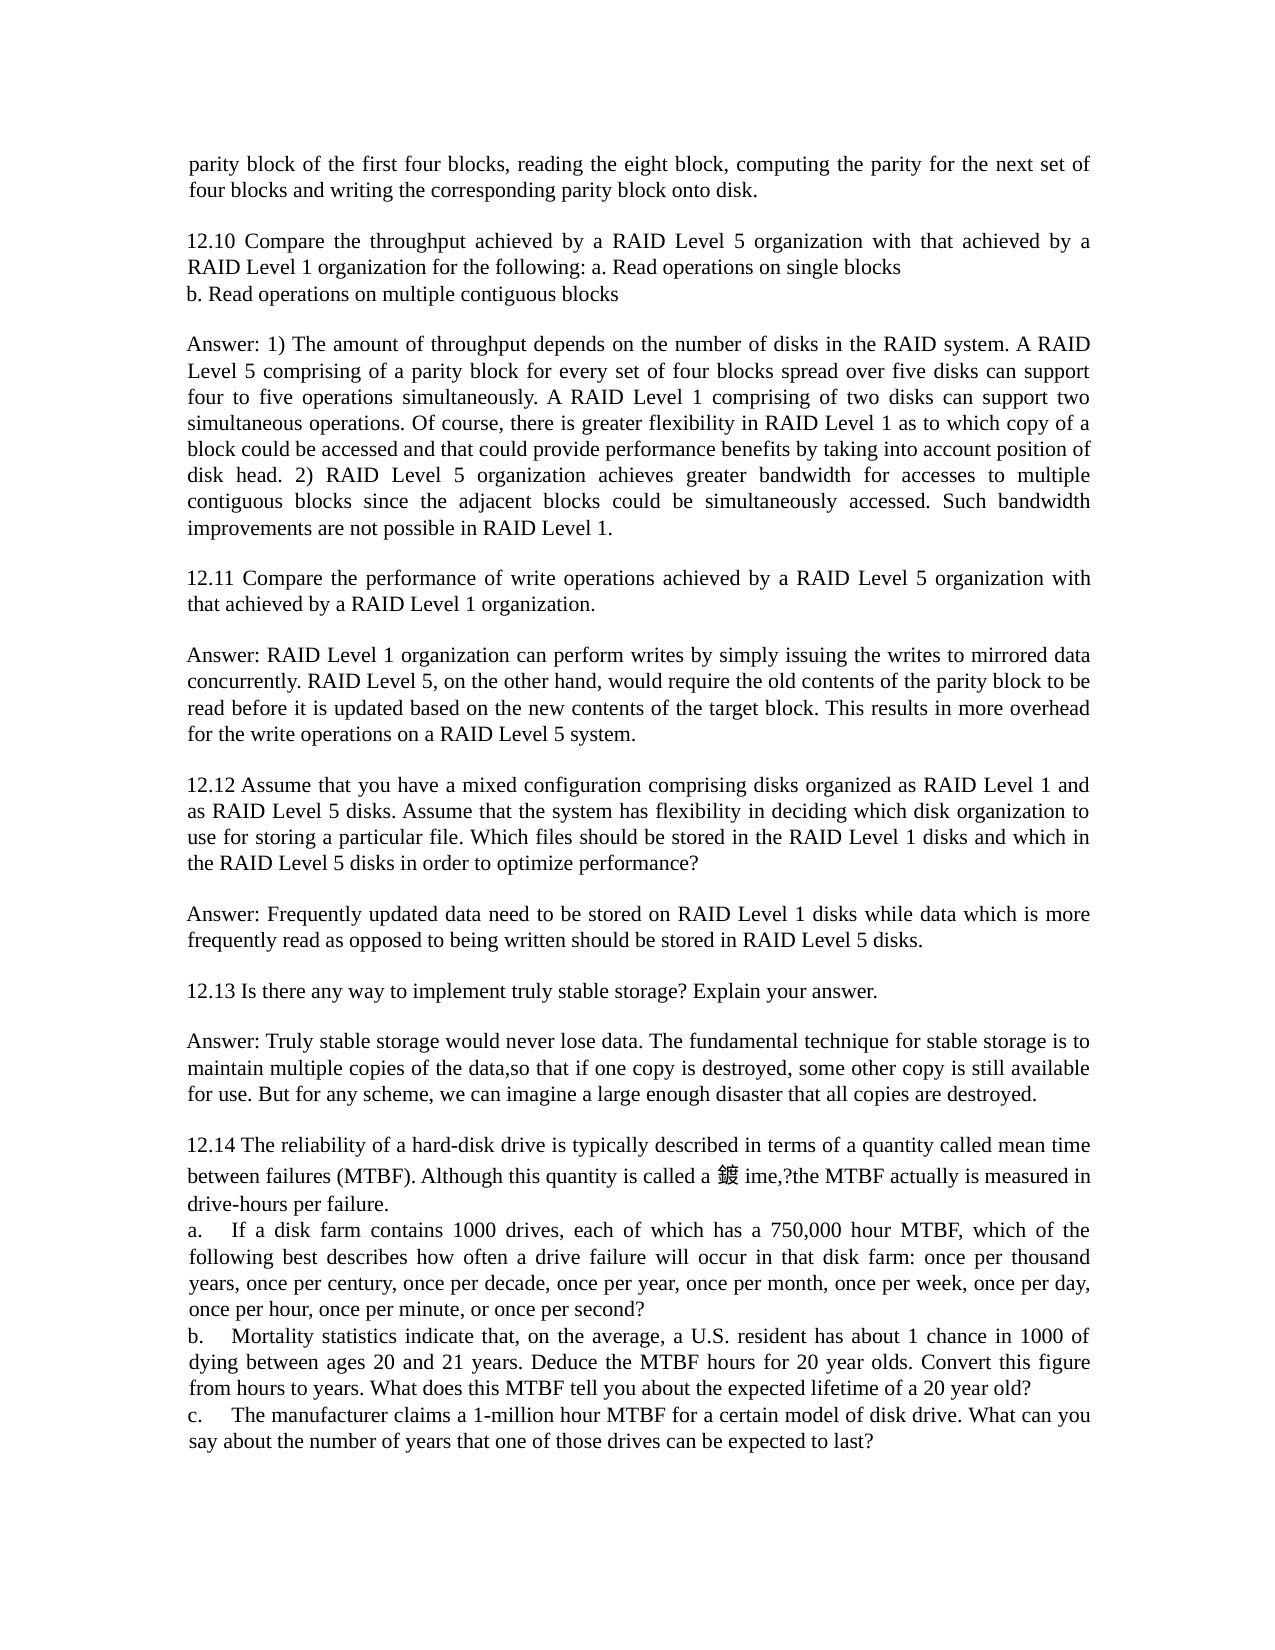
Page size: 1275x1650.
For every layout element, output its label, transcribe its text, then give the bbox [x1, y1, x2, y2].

text 12.10 Compare the throughput achieved by a RAID Level 5 organization with that achieved by a RAID Level 1 organization for the following: a. Read operations on single blocks [186, 228, 1092, 279]
text 12.12 Assume that you have a mixed configuration comprising disks organized as RAID Level 1 and as RAID Level 5 disks. Assume that the system has flexibility in deciding which disk organization to use for storing a particular file. Which files should be stored in the RAID Level 1 disks and which in the RAID Level 5 disks in order to optimize performance? [186, 772, 1092, 875]
text b. Read operations on multiple contiguous blocks [186, 281, 1092, 306]
text Answer: RAID Level 1 organization can perform writes by simply issuing the writes to mirrored data concurrently. RAID Level 5, on the other hand, would require the old contents of the parity block to be read before it is updated based on the new contents of the target block. This results in more overhead for the write operations on a RAID Level 5 system. [186, 642, 1092, 746]
text Answer: 1) The amount of throughput depends on the number of disks in the RAID system. A RAID Level 5 comprising of a parity block for every set of four blocks spread over five disks can support four to five operations simultaneously. A RAID Level 1 comprising of two disks can support two simultaneous operations. Of course, there is greater flexibility in RAID Level 1 as to which copy of a block could be accessed and that could provide performance benefits by taking into account position of disk head. 2) RAID Level 5 organization achieves greater bandwidth for accesses to multiple contiguous blocks since the adjacent blocks could be simultaneously accessed. Such bandwidth improvements are not possible in RAID Level 1. [186, 331, 1092, 540]
list The manufacturer claims a 1-million hour MTBF for a certain model of disk drive. What can you say about the number of years that one of those drives can be expected to last? [187, 1402, 1092, 1453]
list Mortality statistics indicate that, on the average, a U.S. resident has about 1 chance in 1000 of dying between ages 20 and 21 years. Deduce the MTBF hours for 20 year olds. Convert this figure from hours to years. What does this MTBF tell you about the expected lifetime of a 20 year old? [187, 1323, 1092, 1400]
text Answer: Frequently updated data need to be stored on RAID Level 1 disks while data which is more frequently read as opposed to being written should be stored in RAID Level 5 disks. [186, 901, 1092, 952]
text 12.13 Is there any way to implement truly stable storage? Explain your answer. [186, 978, 1092, 1003]
text 12.11 Compare the performance of write operations achieved by a RAID Level 5 organization with that achieved by a RAID Level 1 organization. [186, 565, 1092, 617]
list If a disk farm contains 1000 drives, each of which has a 750,000 hour MTBF, which of the following best describes how often a drive failure will occur in that disk farm: once per thousand years, once per century, once per decade, once per year, once per month, once per week, once per day, once per hour, once per minute, or once per second? [187, 1217, 1092, 1321]
text Answer: Truly stable storage would never lose data. The fundamental technique for stable storage is to maintain multiple copies of the data,so that if one copy is destroyed, some other copy is still available for use. But for any scheme, we can imagine a large enough disaster that all copies are destroyed. [186, 1028, 1092, 1106]
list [187, 151, 1092, 202]
text 12.14 The reliability of a hard-disk drive is typically described in terms of a quantity called mean time between failures (MTBF). Although this quantity is called a 鍍 ime,?the MTBF actually is measured in drive-hours per failure. [186, 1132, 1092, 1216]
